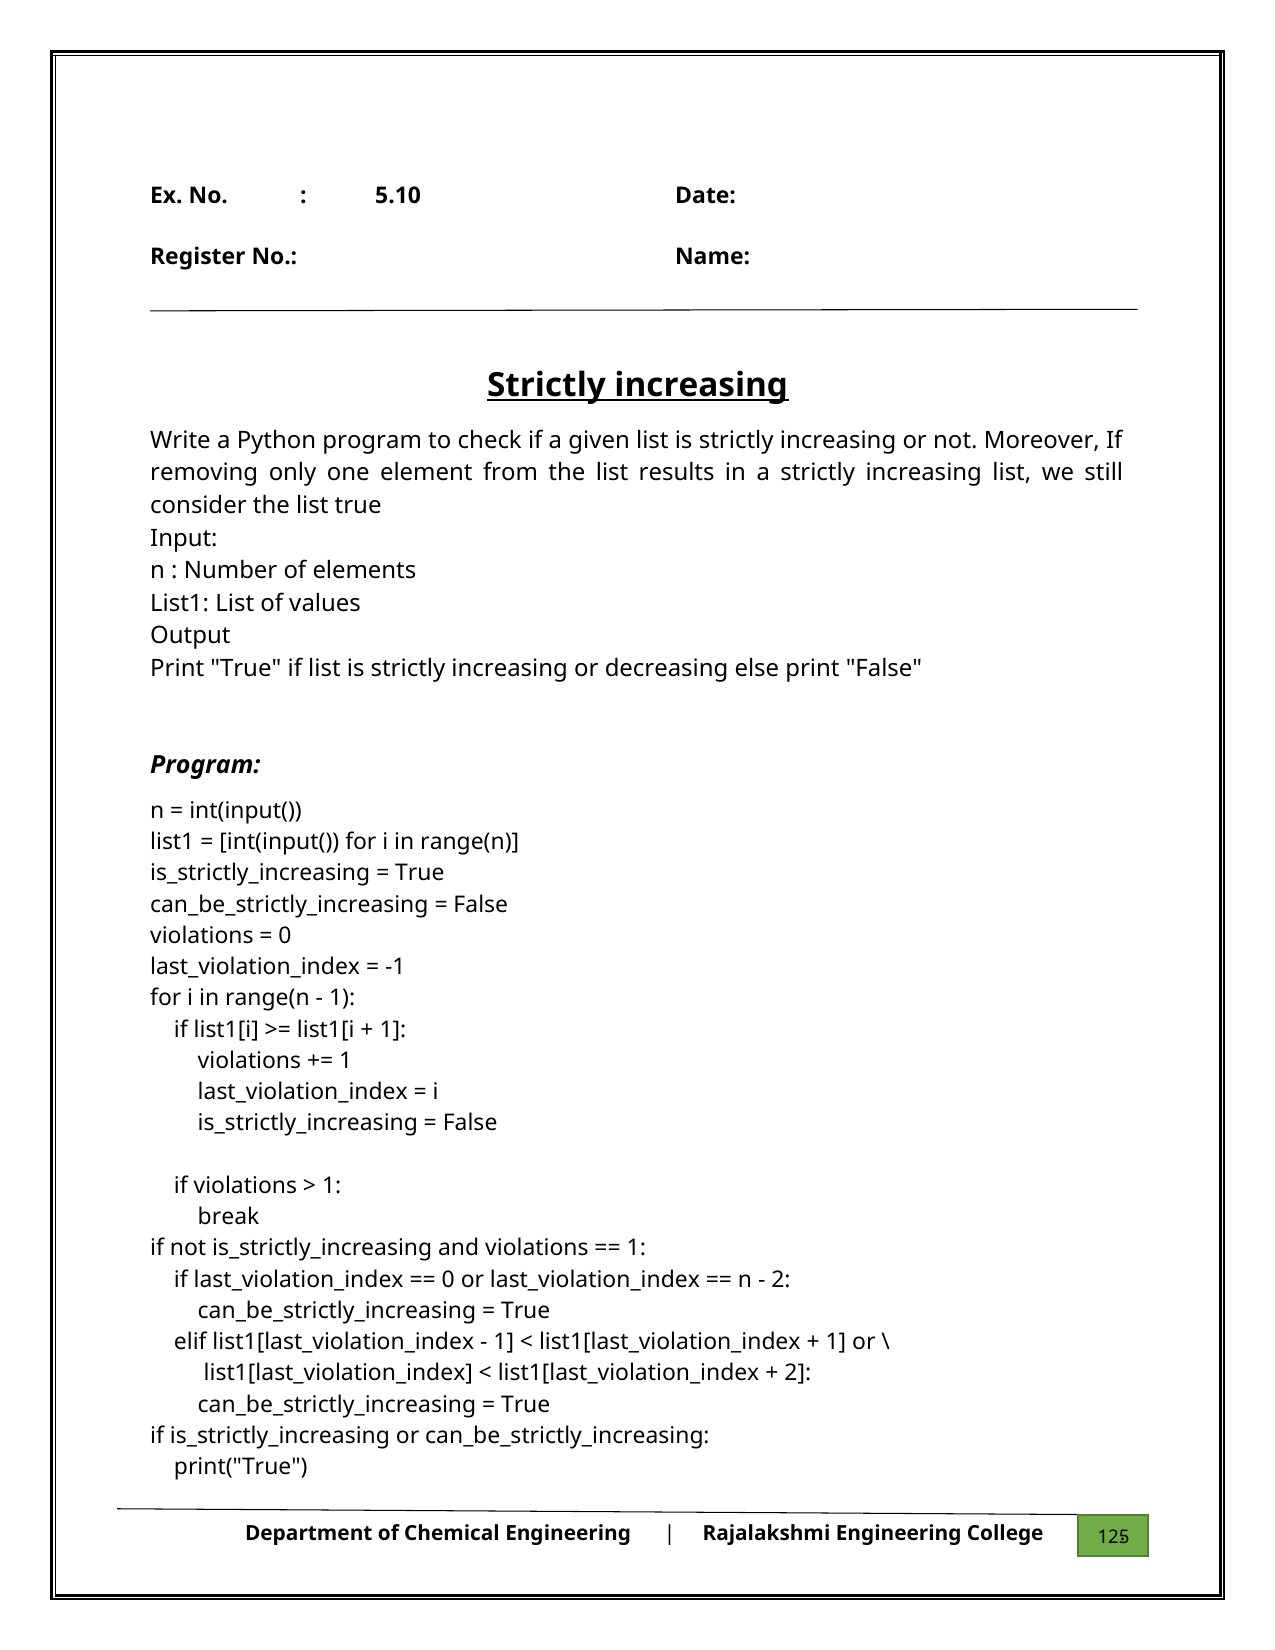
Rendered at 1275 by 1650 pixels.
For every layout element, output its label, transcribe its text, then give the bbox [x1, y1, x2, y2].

text break [150, 1200, 1125, 1231]
text Program: [150, 747, 1125, 781]
text violations = 0 [150, 919, 1125, 950]
text if list1[i] >= list1[i + 1]: [150, 1012, 1125, 1044]
text List1: List of values [150, 586, 1125, 618]
text Input: [150, 520, 1125, 553]
text if not is_strictly_increasing and violations == 1: [150, 1231, 1125, 1262]
text n = int(input()) [150, 794, 1125, 825]
text can_be_strictly_increasing = True [150, 1294, 1125, 1325]
text if last_violation_index == 0 or last_violation_index == n - 2: [150, 1262, 1125, 1294]
text print("True") [150, 1450, 1125, 1481]
text Output [150, 618, 1125, 651]
text is_strictly_increasing = True [150, 856, 1125, 887]
text last_violation_index = -1 [150, 950, 1125, 981]
text list1 = [int(input()) for i in range(n)] [150, 825, 1125, 856]
text last_violation_index = i [150, 1075, 1125, 1106]
text can_be_strictly_increasing = True [150, 1387, 1125, 1419]
text if violations > 1: [150, 1169, 1125, 1200]
text if is_strictly_increasing or can_be_strictly_increasing: [150, 1419, 1125, 1450]
text Register No.: Name: [150, 239, 1125, 271]
text is_strictly_increasing = False [150, 1106, 1125, 1137]
text violations += 1 [150, 1044, 1125, 1075]
text Print "True" if list is strictly increasing or decreasing else print "False" [150, 651, 1125, 683]
text elif list1[last_violation_index - 1] < list1[last_violation_index + 1] or \ [150, 1325, 1125, 1356]
text n : Number of elements [150, 553, 1125, 586]
text list1[last_violation_index] < list1[last_violation_index + 2]: [150, 1356, 1125, 1387]
text for i in range(n - 1): [150, 981, 1125, 1012]
text can_be_strictly_increasing = False [150, 887, 1125, 919]
text Write a Python program to check if a given list is strictly increasing or not. Moreover, If removing only one element from the list results in a strictly increasing list, we still consider the list true [150, 422, 1125, 520]
text Ex. No. : 5.10 Date: [150, 179, 1125, 210]
text Strictly increasing [150, 360, 1125, 406]
